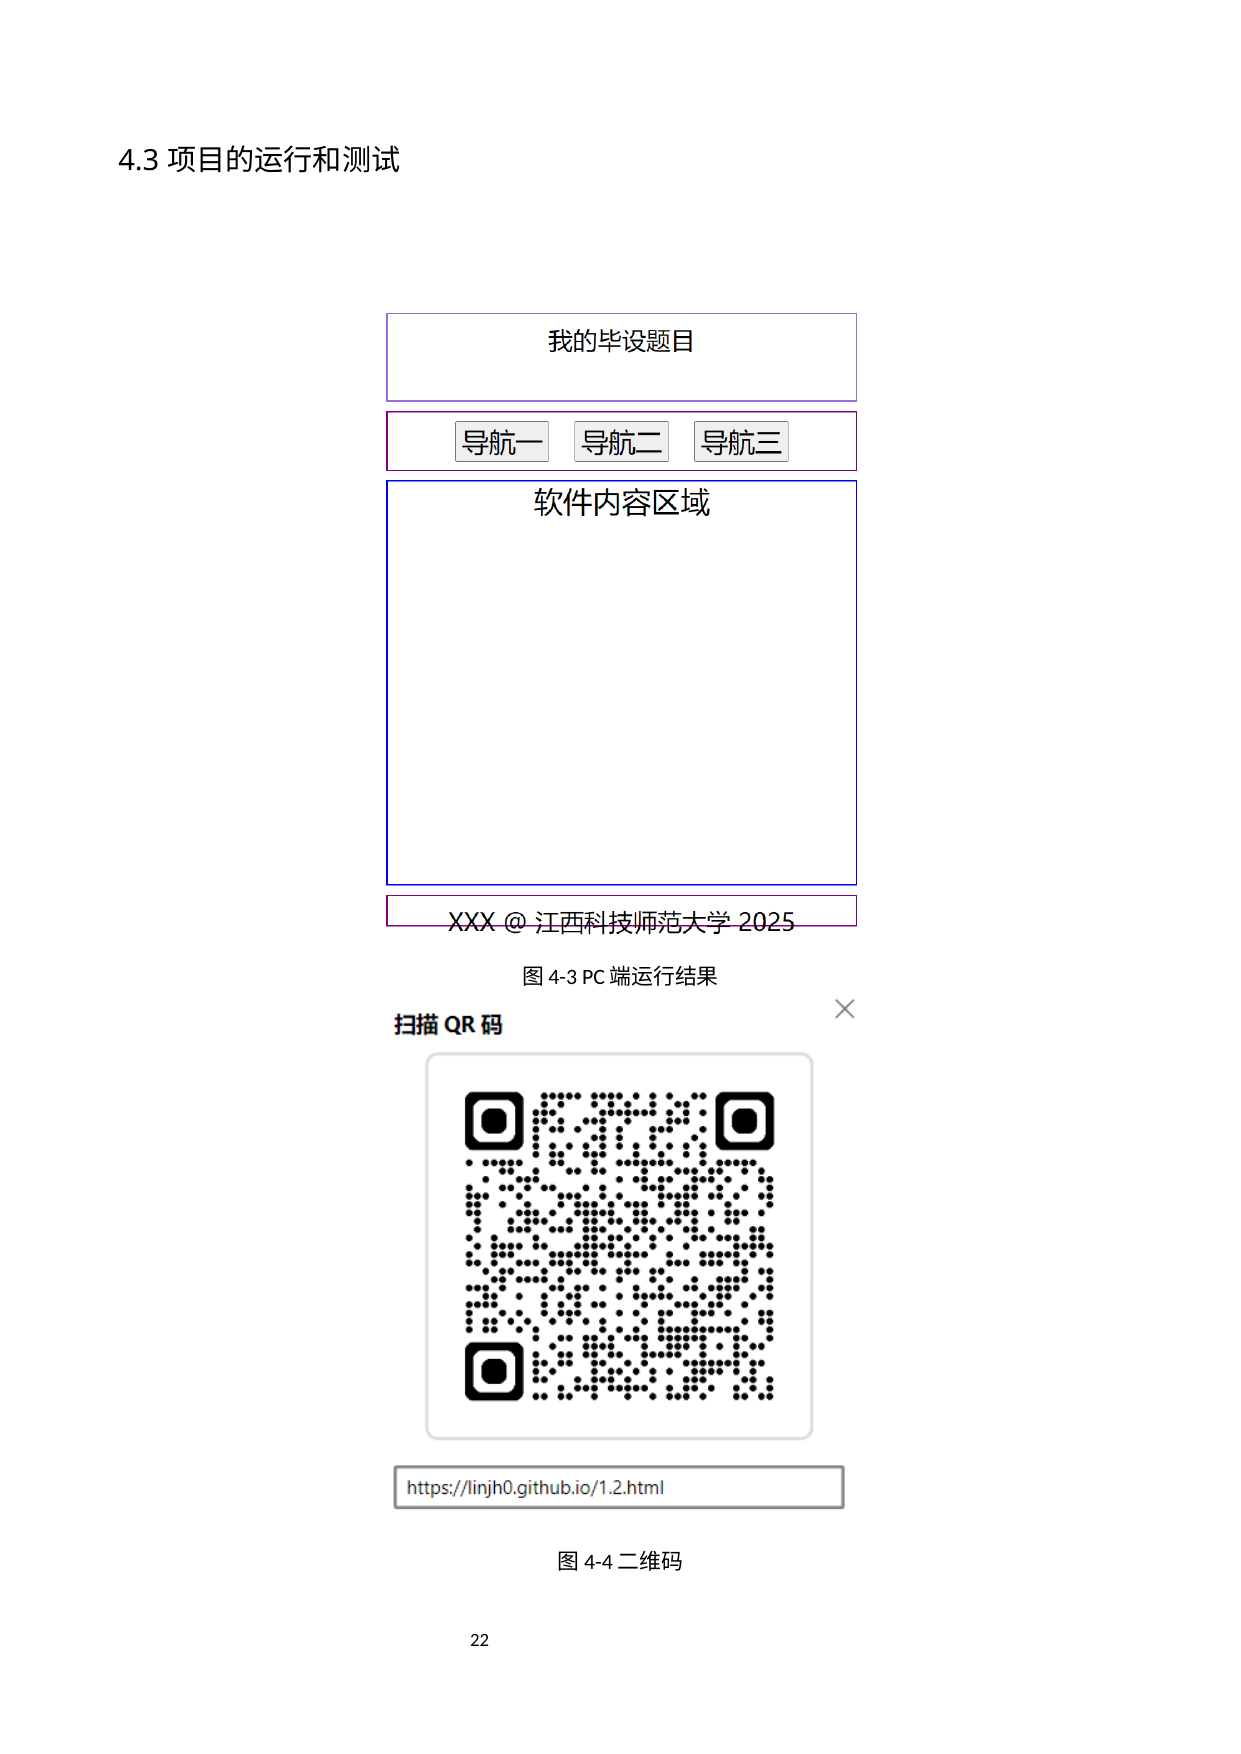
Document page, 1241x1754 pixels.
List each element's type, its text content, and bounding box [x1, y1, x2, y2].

picture [373, 308, 867, 952]
picture [375, 991, 865, 1523]
text 图4-4二维码 [118, 1544, 1122, 1576]
subtitle 4.3 项目的运行和测试 [118, 125, 1122, 190]
text 图4-3 PC端运行结果 [118, 959, 1122, 991]
